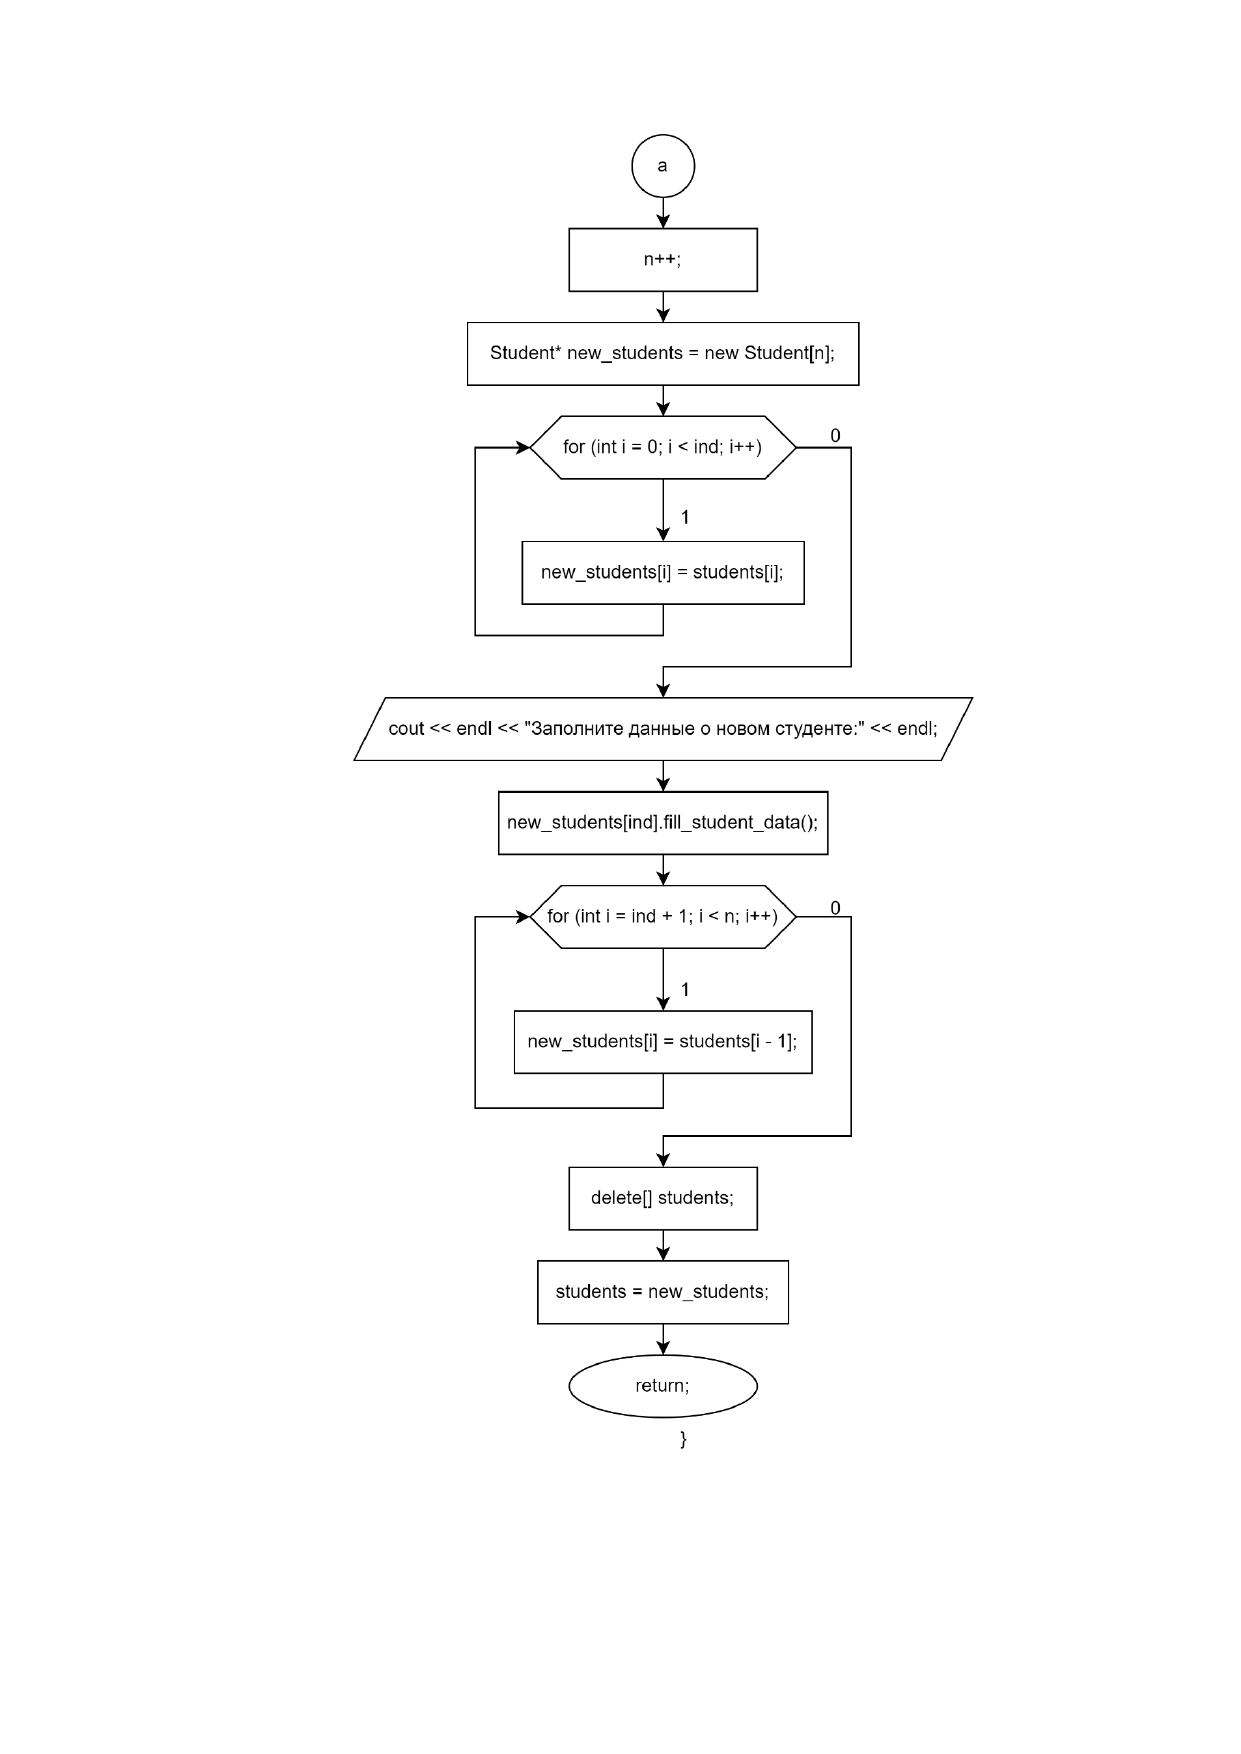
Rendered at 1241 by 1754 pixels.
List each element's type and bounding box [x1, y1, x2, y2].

picture [338, 118, 990, 1479]
